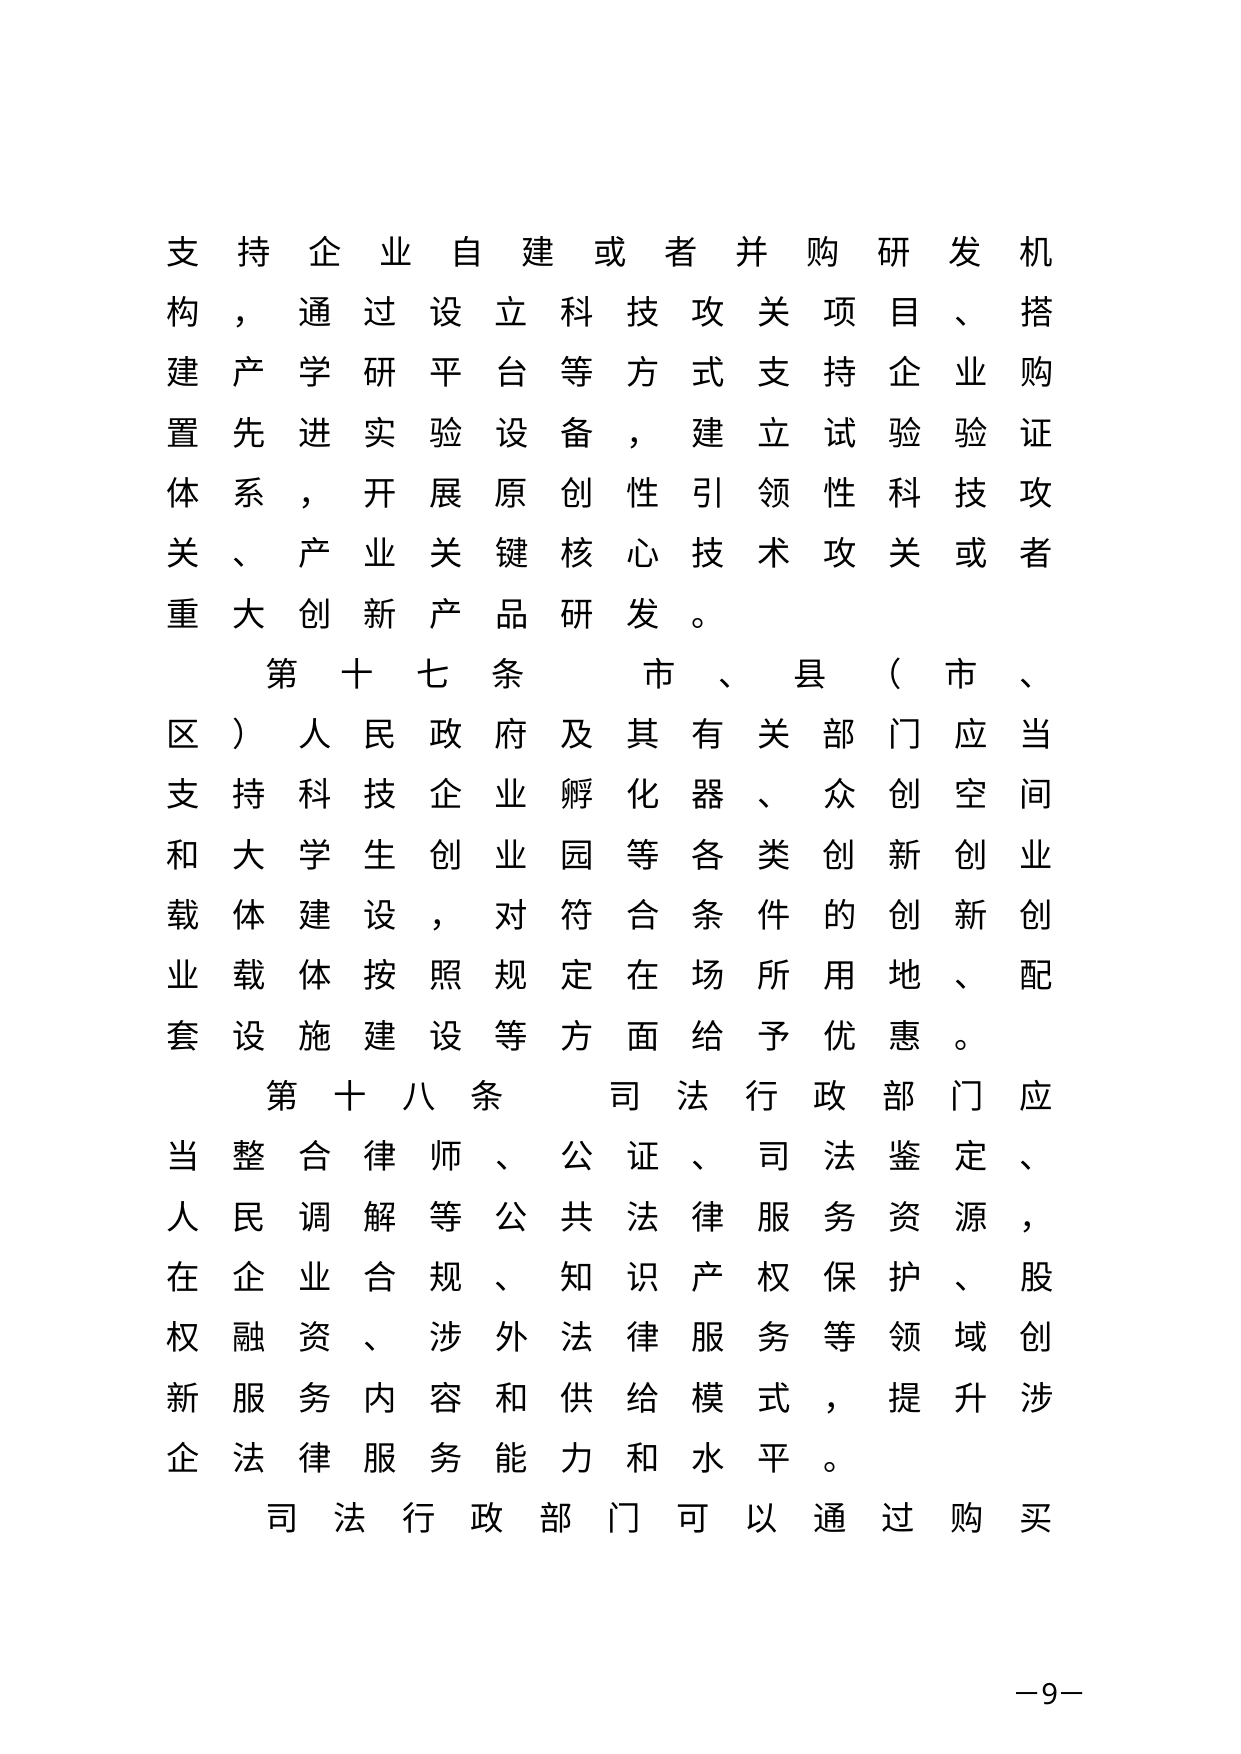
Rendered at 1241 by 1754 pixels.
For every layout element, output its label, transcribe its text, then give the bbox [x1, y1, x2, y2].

text 第十八条 司法行政部门应当整合律师、公证、司法鉴定、人民调解等公共法律服务资源，在企业合规、知识产权保护、股权融资、涉外法律服务等领域创新服务内容和供给模式，提升涉企法律服务能力和水平。 [167, 1064, 1085, 1486]
text 第十七条 市、县（市、区）人民政府及其有关部门应当支持科技企业孵化器、众创空间和大学生创业园等各类创新创业载体建设，对符合条件的创新创业载体按照规定在场所用地、配套设施建设等方面给予优惠。 [167, 642, 1085, 1064]
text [167, 219, 1085, 642]
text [167, 1486, 1085, 1546]
